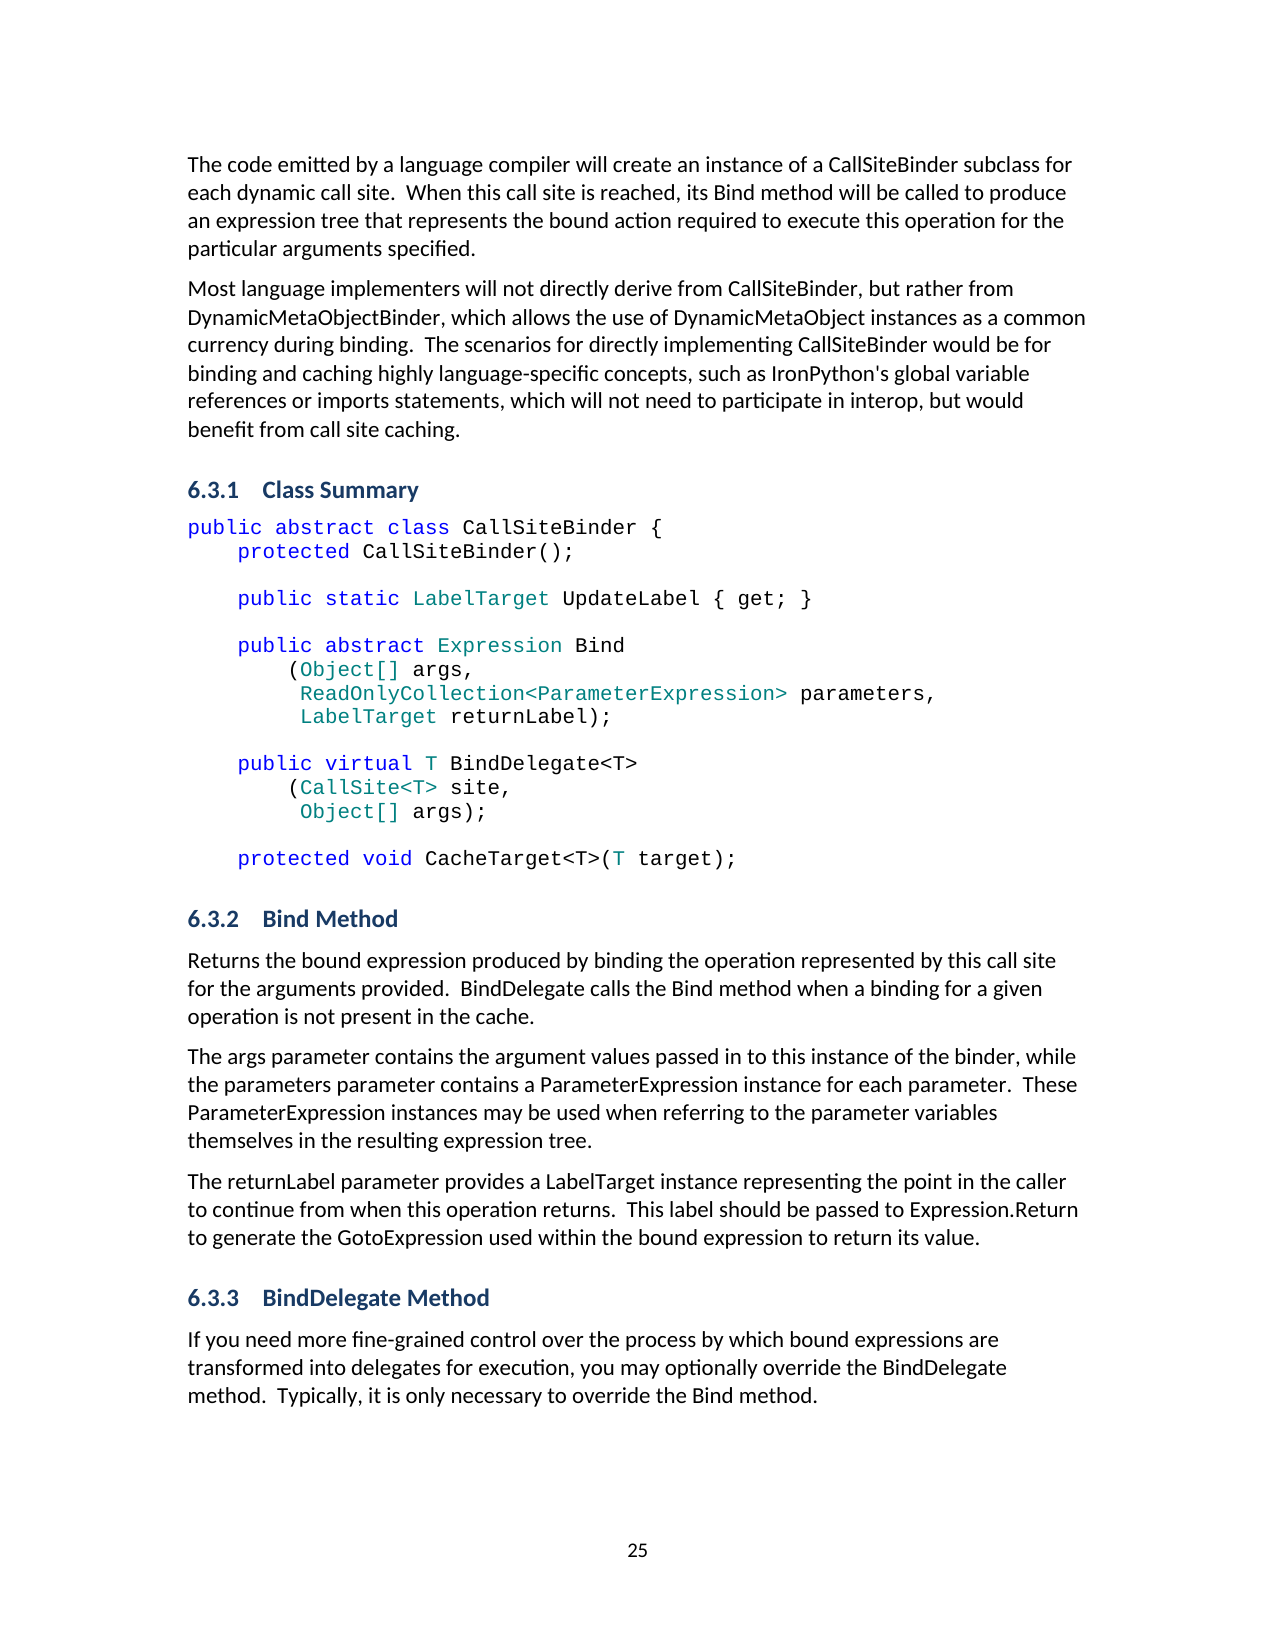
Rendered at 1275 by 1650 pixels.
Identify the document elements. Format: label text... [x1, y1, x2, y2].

text The returnLabel parameter provides a LabelTarget instance representing the point in the caller to continue from when this operation returns. This label should be passed to Expression.Return to generate the GotoExpression used within the bound expression to return its value. [187, 1167, 1087, 1251]
text The code emitted by a language compiler will create an instance of a CallSiteBinder subclass for each dynamic call site. When this call site is reached, its Bind method will be called to produce an expression tree that represents the bound action required to execute this operation for the particular arguments specified. [187, 150, 1087, 262]
text protected void CacheTarget<T>(T target); [187, 848, 1087, 872]
text public abstract class CallSiteBinder { [187, 517, 1087, 541]
text public virtual T BindDelegate<T> [187, 753, 1087, 777]
text Object[] args); [187, 801, 1087, 824]
subtitle Class Summary [187, 474, 1087, 504]
text If you need more fine-grained control over the process by which bound expressions are transformed into delegates for execution, you may optionally override the BindDelegate method. Typically, it is only necessary to override the Bind method. [187, 1325, 1087, 1409]
text Returns the bound expression produced by binding the operation represented by this call site for the arguments provided. BindDelegate calls the Bind method when a binding for a given operation is not present in the cache. [187, 946, 1087, 1030]
subtitle BindDelegate Method [187, 1282, 1087, 1313]
text protected CallSiteBinder(); [187, 541, 1087, 564]
text (Object[] args, [187, 659, 1087, 682]
text (CallSite<T> site, [187, 777, 1087, 801]
text LabelTarget returnLabel); [187, 706, 1087, 730]
text public abstract Expression Bind [187, 635, 1087, 659]
text Most language implementers will not directly derive from CallSiteBinder, but rather from DynamicMetaObjectBinder, which allows the use of DynamicMetaObject instances as a common currency during binding. The scenarios for directly implementing CallSiteBinder would be for binding and caching highly language-specific concepts, such as IronPython's global variable references or imports statements, which will not need to participate in interop, but would benefit from call site caching. [187, 274, 1087, 443]
text ReadOnlyCollection<ParameterExpression> parameters, [187, 682, 1087, 706]
subtitle Bind Method [187, 903, 1087, 933]
text The args parameter contains the argument values passed in to this instance of the binder, while the parameters parameter contains a ParameterExpression instance for each parameter. These ParameterExpression instances may be used when referring to the parameter variables themselves in the resulting expression tree. [187, 1042, 1087, 1154]
text public static LabelTarget UpdateLabel { get; } [187, 588, 1087, 612]
